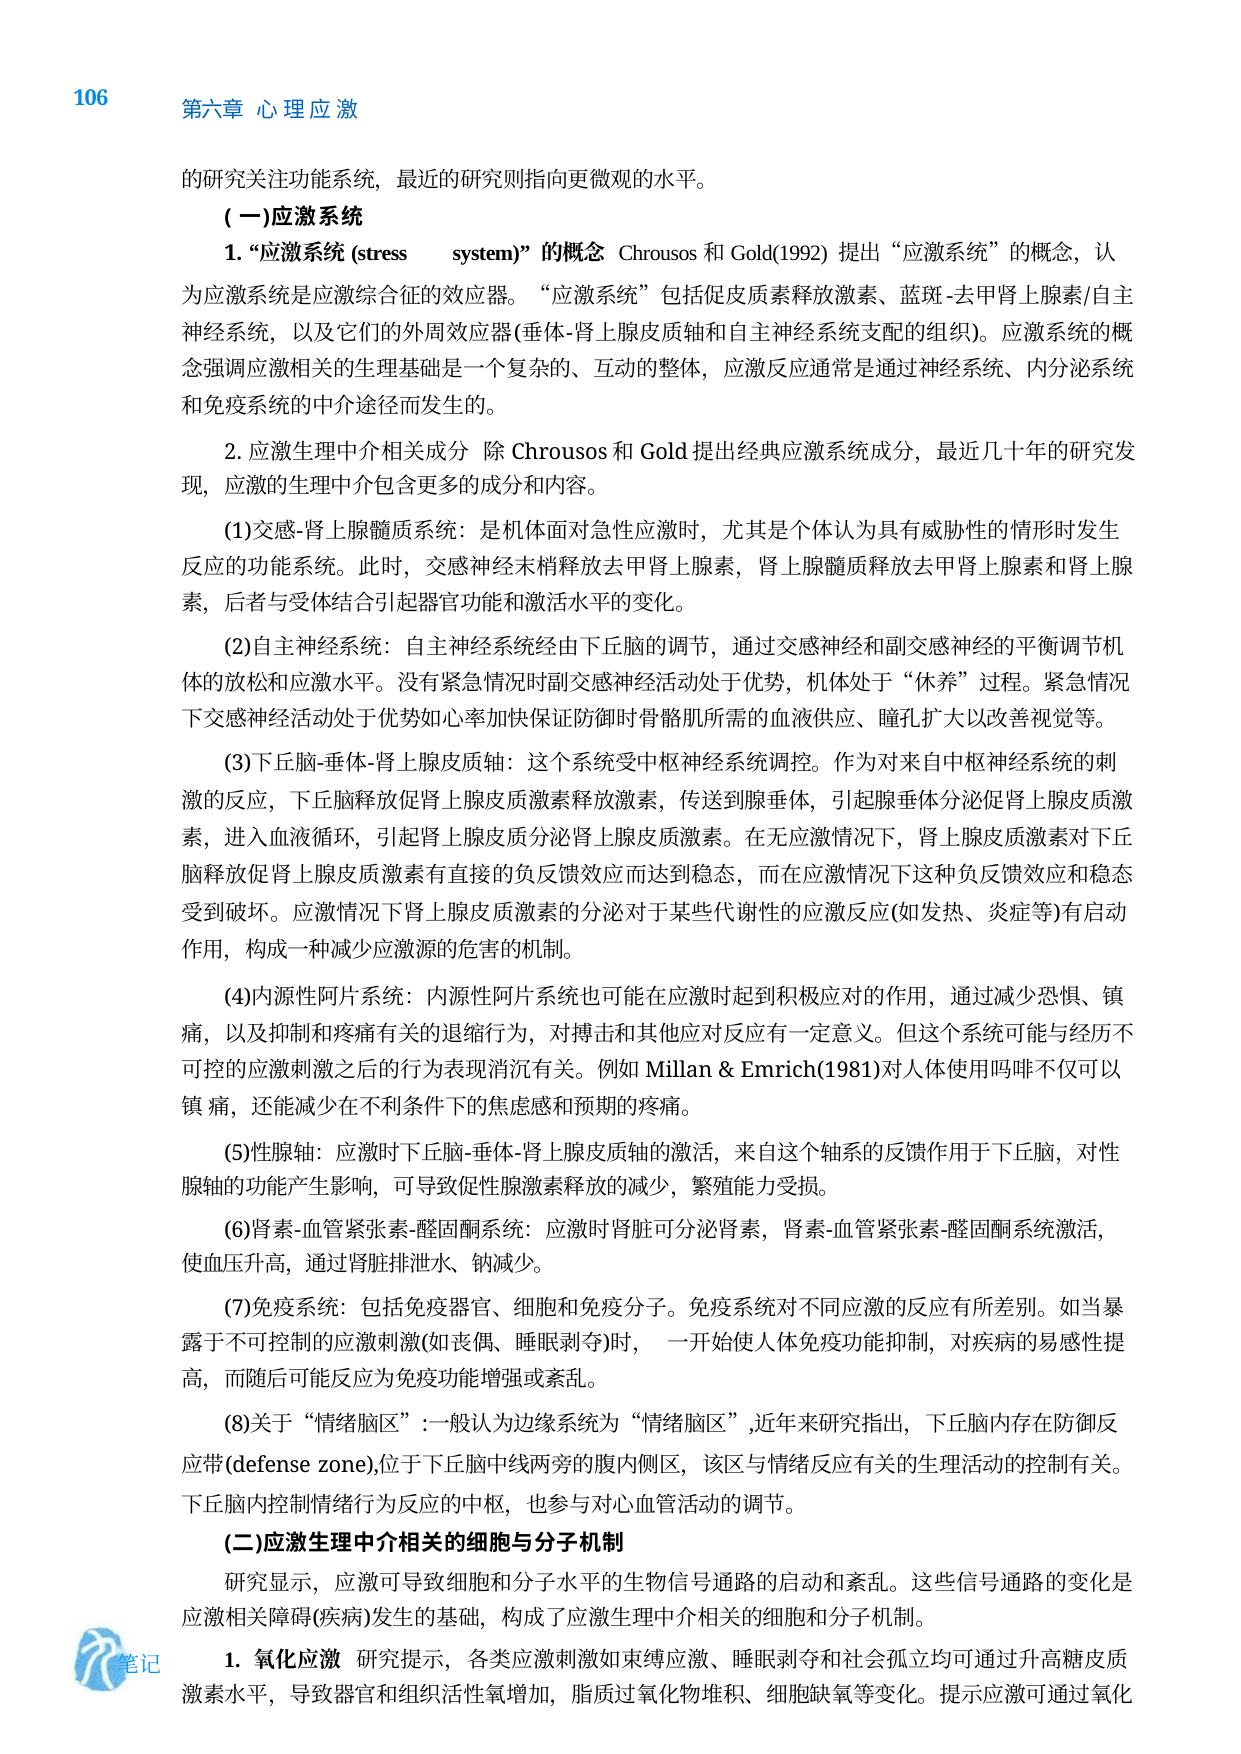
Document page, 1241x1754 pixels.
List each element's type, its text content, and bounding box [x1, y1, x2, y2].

text ( 一)应激系统 [224, 201, 1141, 230]
picture [69, 1621, 139, 1694]
text 为应激系统是应激综合征的效应器。“应激系统”包括促皮质素释放激素、蓝斑-去甲肾上腺素/自主 神经系统，以及它们的外周效应器(垂体-肾上腺皮质轴和自主神经系统支配的组织)。应激系统的概 念强调应激相关的生理基础是一个复杂的、互动的整体，应激反应通常是通过神经系统、内分泌系统 和免疫系统的中介途径而发生的。 [181, 278, 1134, 419]
text (二)应激生理中介相关的细胞与分子机制 [224, 1527, 1141, 1556]
text 2. 应激生理中介相关成分 除 Chrousos和 Gold提出经典应激系统成分，最近几十年的研究发 现，应激的生理中介包含更多的成分和内容。 [181, 434, 1137, 499]
text (7)免疫系统：包括免疫器官、细胞和免疫分子。免疫系统对不同应激的反应有所差别。如当暴 露于不可控制的应激刺激(如丧偶、睡眠剥夺)时， 一开始使人体免疫功能抑制，对疾病的易感性提 高，而随后可能反应为免疫功能增强或紊乱。 [181, 1290, 1137, 1393]
text (4)内源性阿片系统：内源性阿片系统也可能在应激时起到积极应对的作用，通过减少恐惧、镇 痛，以及抑制和疼痛有关的退缩行为，对搏击和其他应对反应有一定意义。但这个系统可能与经历不 可控的应激刺激之后的行为表现消沉有关。例如Millan & Emrich(1981)对人体使用吗啡不仅可以镇 痛，还能减少在不利条件下的焦虑感和预期的疼痛。 [181, 979, 1134, 1121]
text 106 [73, 87, 171, 110]
text (5)性腺轴：应激时下丘脑-垂体-肾上腺皮质轴的激活，来自这个轴系的反馈作用于下丘脑，对性 腺轴的功能产生影响，可导致促性腺激素释放的减少，繁殖能力受损。 [181, 1135, 1131, 1201]
text 下丘脑内控制情绪行为反应的中枢，也参与对心血管活动的调节。 [181, 1489, 1141, 1518]
text (6)肾素-血管紧张素-醛固酮系统：应激时肾脏可分泌肾素，肾素-血管紧张素-醛固酮系统激活， 使血压升高，通过肾脏排泄水、钠减少。 [181, 1213, 1139, 1278]
text (3)下丘脑-垂体-肾上腺皮质轴：这个系统受中枢神经系统调控。作为对来自中枢神经系统的刺 激的反应，下丘脑释放促肾上腺皮质激素释放激素，传送到腺垂体，引起腺垂体分泌促肾上腺皮质激 素，进入血液循环，引起肾上腺皮质分泌肾上腺皮质激素。在无应激情况下，肾上腺皮质激素对下丘 脑释放促肾上腺皮质激素有直接的负反馈效应而达到稳态，而在应激情况下这种负反馈效应和稳态 受到破坏。应激情况下肾上腺皮质激素的分泌对于某些代谢性的应激反应(如发热、炎症等)有启动 作用，构成一种减少应激源的危害的机制。 [181, 745, 1134, 964]
text 1. “应激系统 (stress system)” 的概念 Chrousos 和 Gold(1992) 提出“应激系统”的概念，认 [224, 238, 1141, 266]
text 笔记 [118, 1649, 171, 1678]
text 研究显示，应激可导致细胞和分子水平的生物信号通路的启动和紊乱。这些信号通路的变化是 应激相关障碍(疾病)发生的基础，构成了应激生理中介相关的细胞和分子机制。 [181, 1565, 1134, 1631]
text (2)自主神经系统：自主神经系统经由下丘脑的调节，通过交感神经和副交感神经的平衡调节机 体的放松和应激水平。没有紧急情况时副交感神经活动处于优势，机体处于“休养”过程。紧急情况 下交感神经活动处于优势如心率加快保证防御时骨骼肌所需的血液供应、瞳孔扩大以改善视觉等。 [181, 629, 1131, 732]
text 1. 氧化应激 研究提示，各类应激刺激如束缚应激、睡眠剥夺和社会孤立均可通过升高糖皮质 激素水平，导致器官和组织活性氧增加，脂质过氧化物堆积、细胞缺氧等变化。提示应激可通过氧化 应激导致机体损伤。 [181, 1642, 1136, 1709]
text (8)关于“情绪脑区”:一般认为边缘系统为“情绪脑区”,近年来研究指出，下丘脑内存在防御反 应带(defense zone),位于下丘脑中线两旁的腹内侧区，该区与情绪反应有关的生理活动的控制有关。 [181, 1406, 1141, 1479]
text 的研究关注功能系统，最近的研究则指向更微观的水平。 [181, 164, 1141, 193]
text 第六章 心 理 应 激 [181, 94, 1141, 123]
text (1)交感-肾上腺髓质系统：是机体面对急性应激时，尤其是个体认为具有威胁性的情形时发生 反应的功能系统。此时，交感神经末梢释放去甲肾上腺素，肾上腺髓质释放去甲肾上腺素和肾上腺 素，后者与受体结合引起器官功能和激活水平的变化。 [181, 513, 1134, 616]
